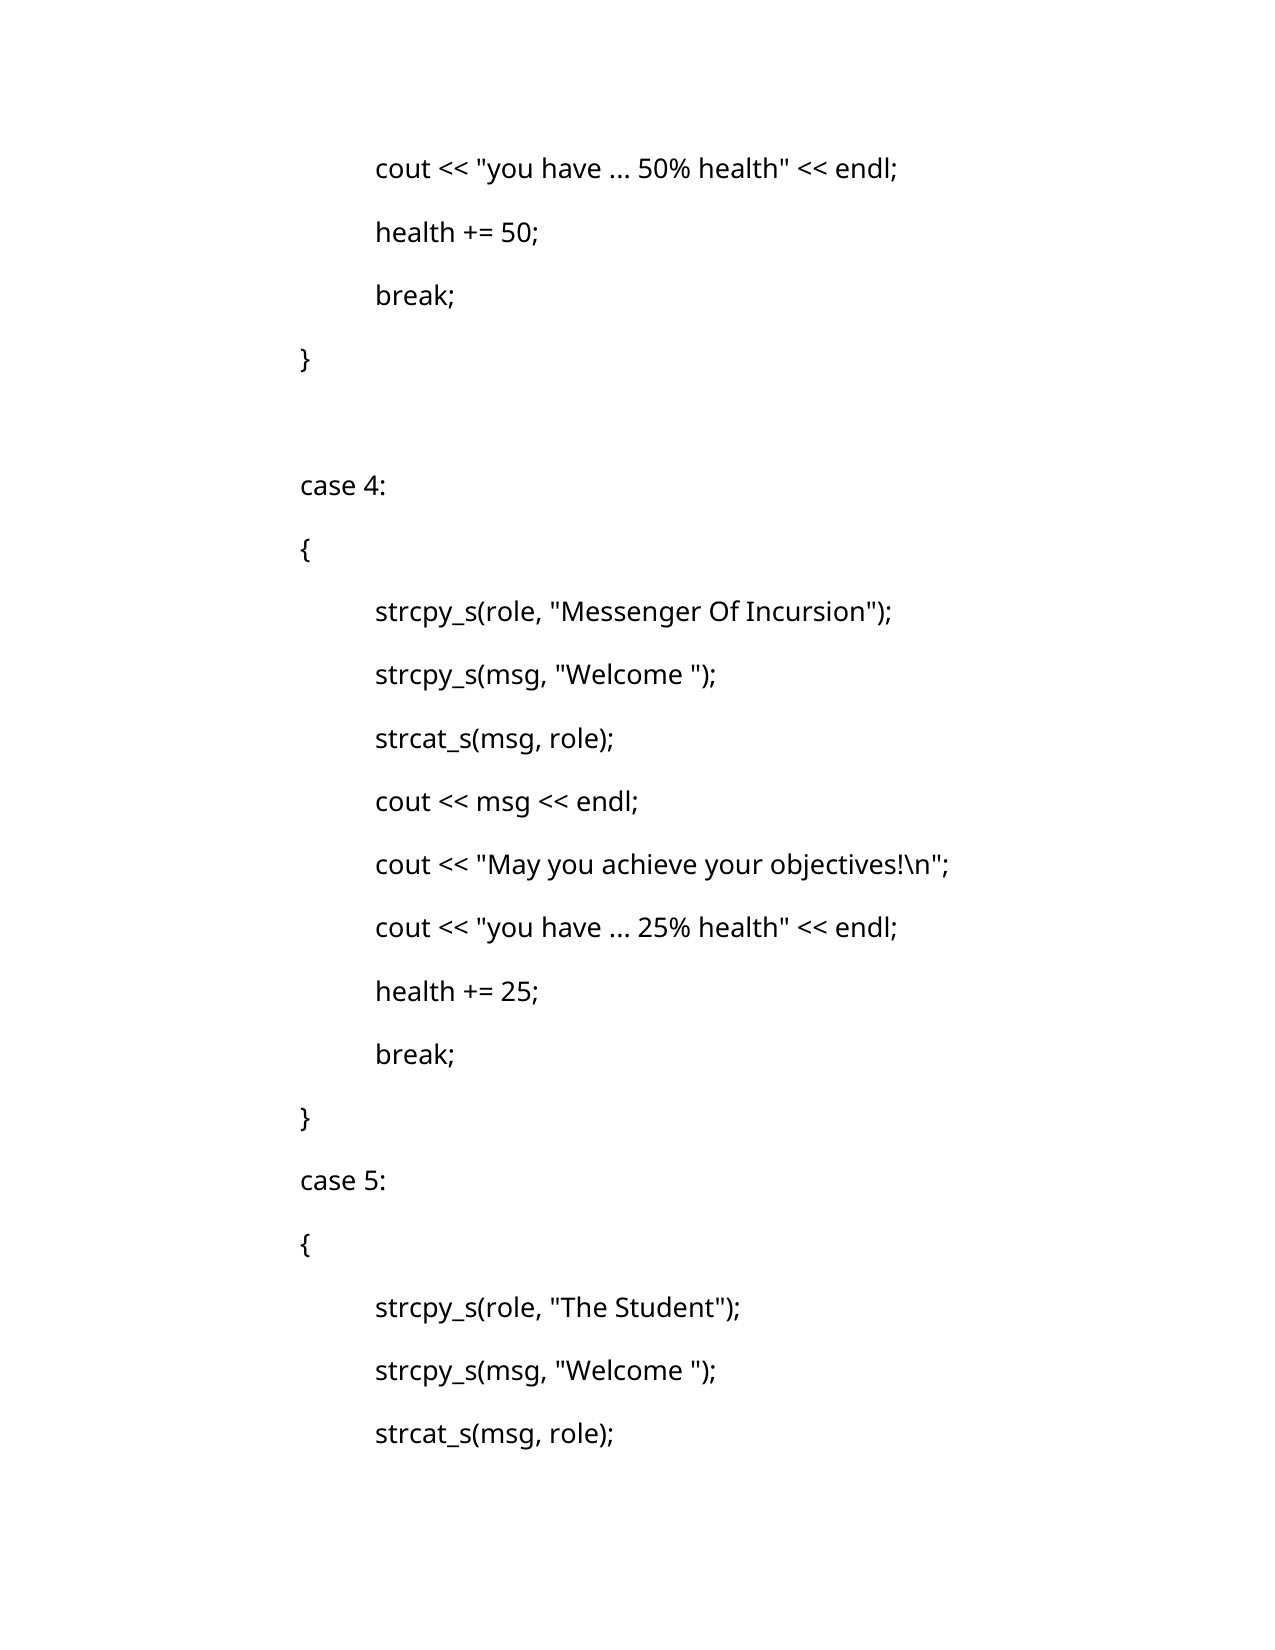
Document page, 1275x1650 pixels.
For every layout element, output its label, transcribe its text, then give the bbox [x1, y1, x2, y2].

text cout << "you have ... 50% health" << endl; [150, 150, 1125, 187]
text case 5: [150, 1162, 1125, 1198]
text strcpy_s(role, "Messenger Of Incursion"); [150, 593, 1125, 629]
text cout << "you have ... 25% health" << endl; [150, 909, 1125, 946]
text strcpy_s(role, "The Student"); [150, 1288, 1125, 1325]
text } [150, 340, 1125, 377]
text break; [150, 276, 1125, 313]
text cout << msg << endl; [150, 782, 1125, 819]
text health += 50; [150, 213, 1125, 250]
text cout << "May you achieve your objectives!\n"; [150, 846, 1125, 882]
text { [150, 1225, 1125, 1262]
text } [150, 1098, 1125, 1135]
text break; [150, 1035, 1125, 1072]
text strcat_s(msg, role); [150, 1414, 1125, 1451]
text { [150, 529, 1125, 566]
text health += 25; [150, 972, 1125, 1009]
text case 4: [150, 466, 1125, 503]
text strcpy_s(msg, "Welcome "); [150, 656, 1125, 693]
text strcpy_s(msg, "Welcome "); [150, 1351, 1125, 1388]
text strcat_s(msg, role); [150, 719, 1125, 756]
